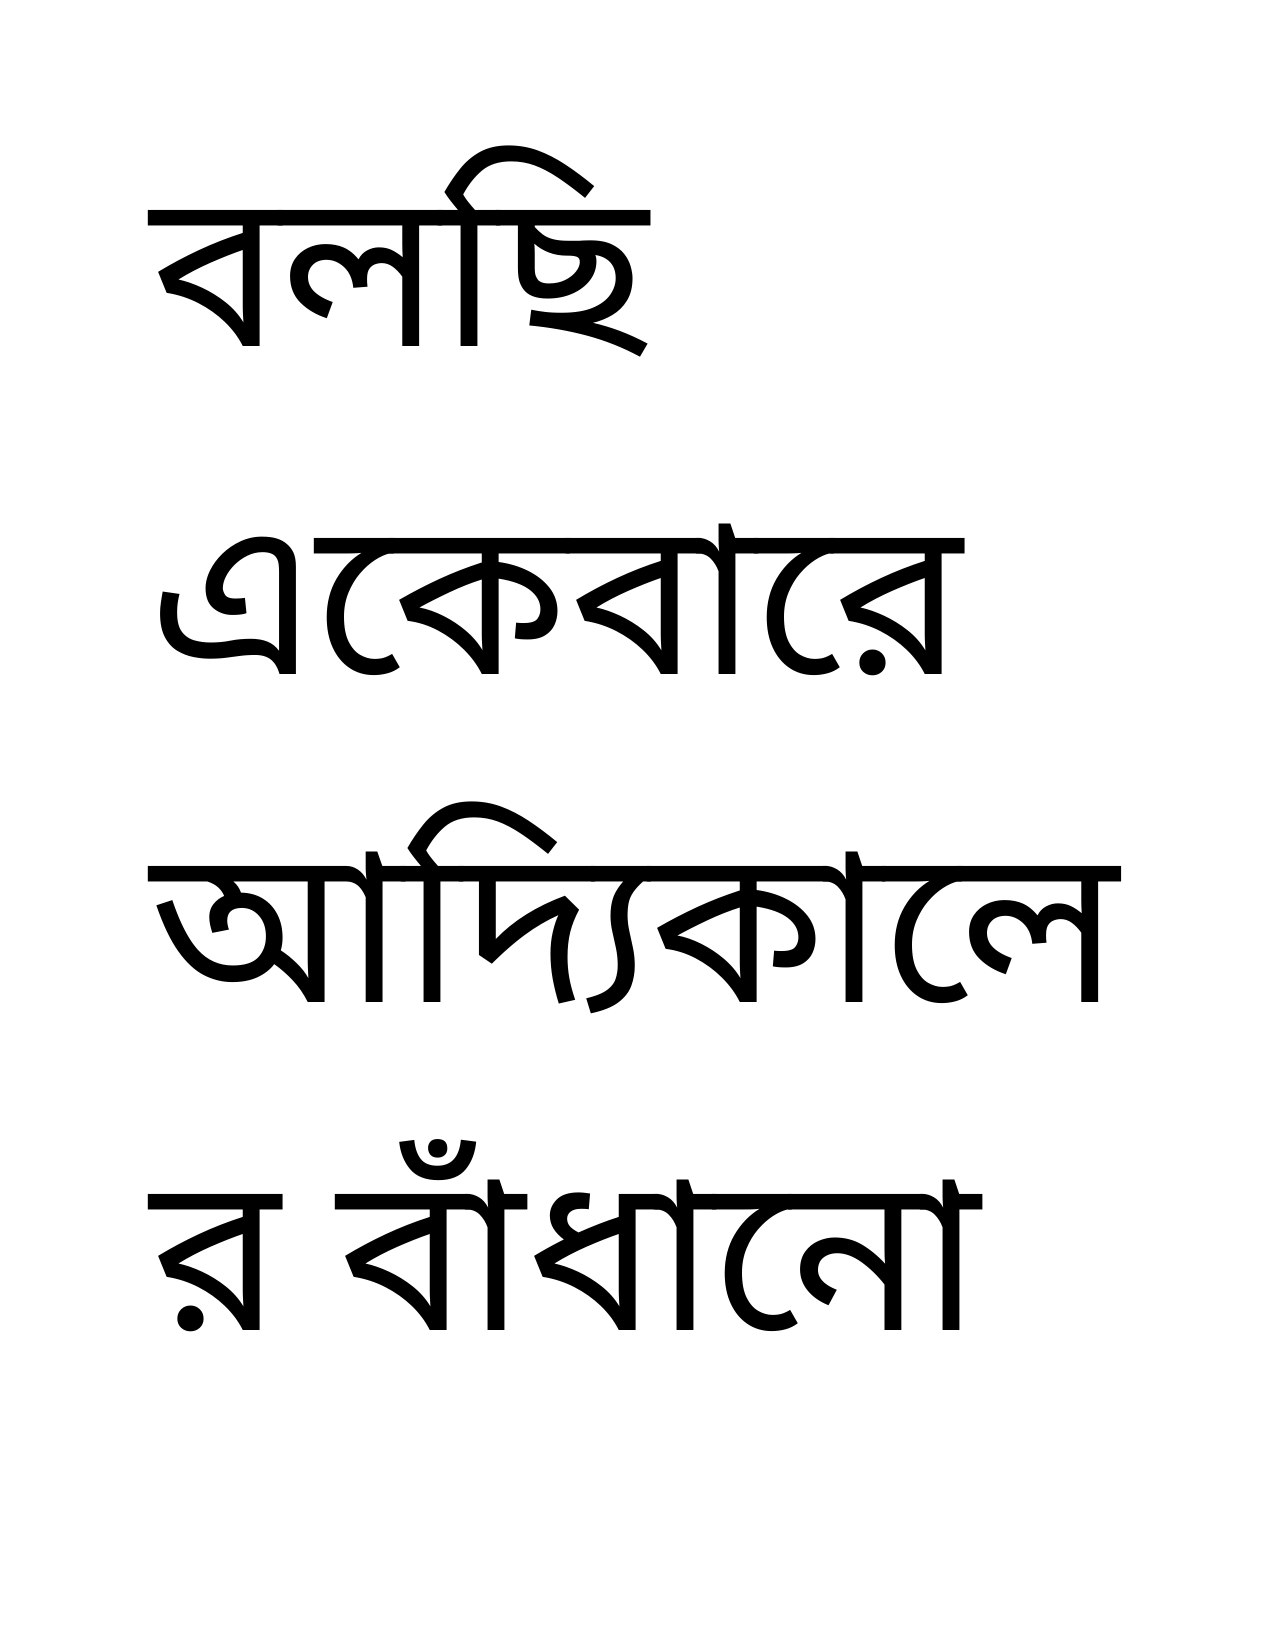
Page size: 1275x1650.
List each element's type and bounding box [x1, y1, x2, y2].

text [150, 150, 1125, 1419]
